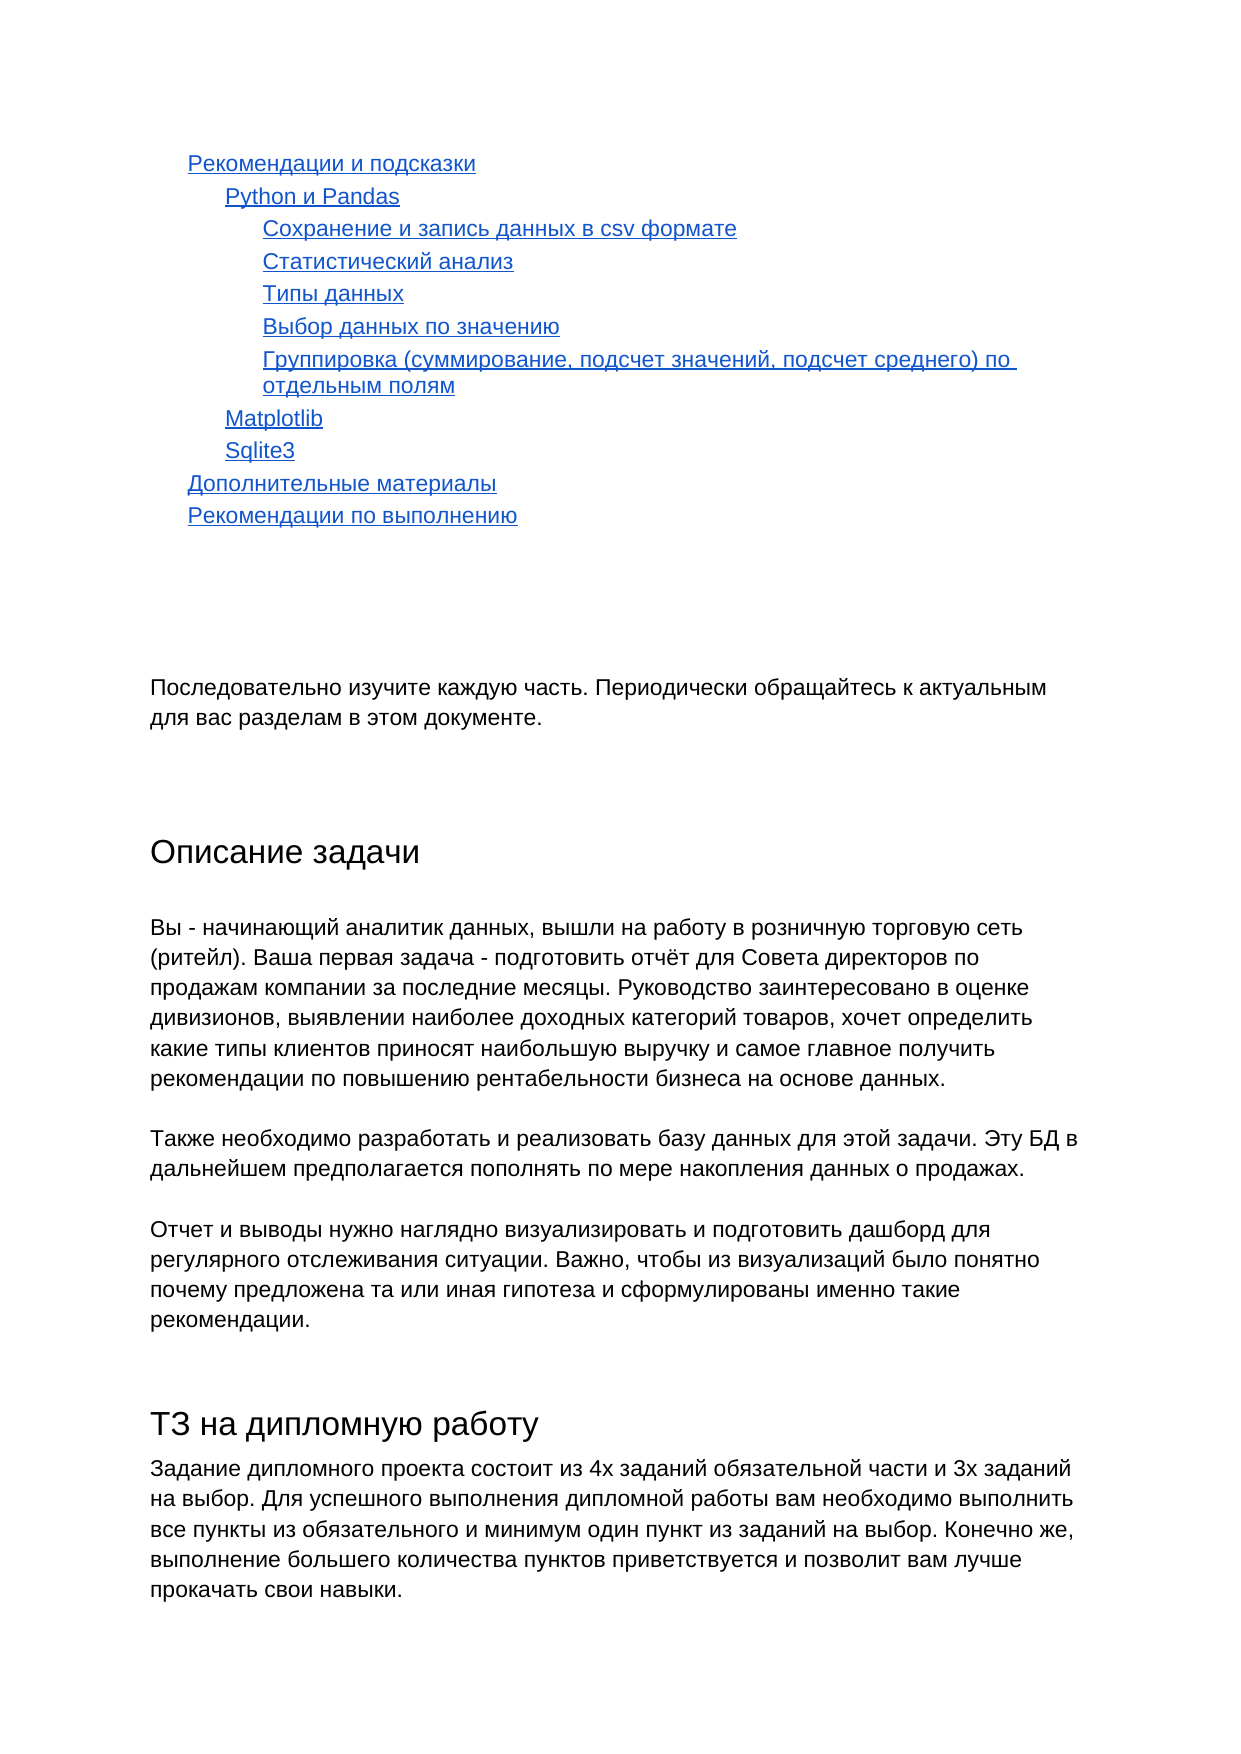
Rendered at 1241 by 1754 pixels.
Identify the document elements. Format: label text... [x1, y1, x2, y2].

text Отчет и выводы нужно наглядно визуализировать и подготовить дашборд для регулярного отслеживания ситуации. Важно, чтобы из визуализаций было понятно почему предложена та или иная гипотеза и сформулированы именно такие рекомендации. [150, 1216, 1090, 1333]
text Вы - начинающий аналитик данных, вышли на работу в розничную торговую сеть (ритейл). Ваша первая задача - подготовить отчёт для Совета директоров по продажам компании за последние месяцы. Руководство заинтересовано в оценке дивизионов, выявлении наиболее доходных категорий товаров, хочет определить какие типы клиентов приносят наибольшую выручку и самое главное получить рекомендации по повышению рентабельности бизнеса на основе данных. [150, 914, 1090, 1091]
subtitle Описание задачи [150, 832, 1090, 871]
subtitle ТЗ на дипломную работу [150, 1404, 1090, 1443]
text Также необходимо разработать и реализовать базу данных для этой задачи. Эту БД в дальнейшем предполагается пополнять по мере накопления данных о продажах. [150, 1125, 1090, 1182]
text Последовательно изучите каждую часть. Периодически обращайтесь к актуальным для вас разделам в этом документе. [150, 674, 1090, 731]
